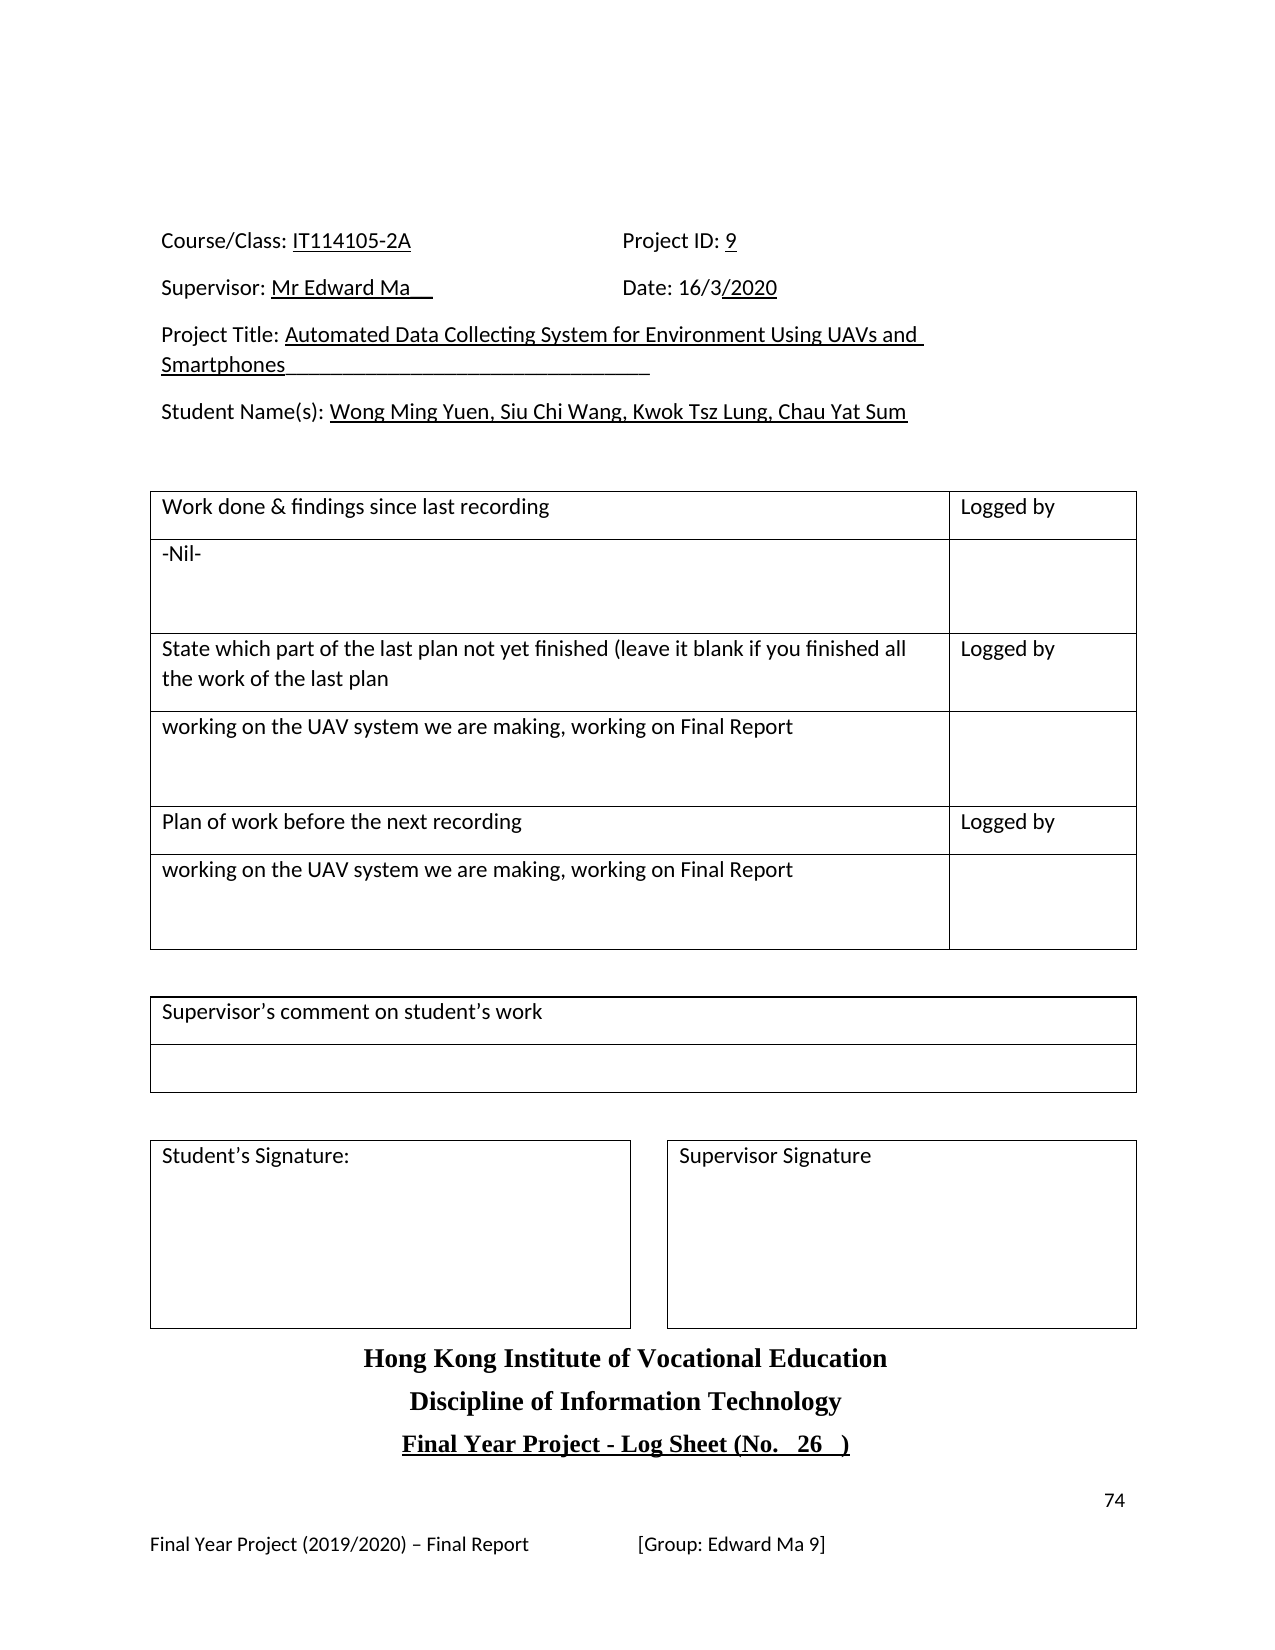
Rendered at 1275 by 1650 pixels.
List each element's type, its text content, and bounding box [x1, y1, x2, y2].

table_cell Logged by [950, 807, 1136, 854]
table_cell Supervisor: Mr Edward Ma__ [150, 273, 611, 320]
table_cell [950, 540, 1136, 633]
table_header Work done & findings since last recording [151, 492, 949, 538]
table_cell Student Name(s): Wong Ming Yuen, Siu Chi Wang, Kwok Tsz Lung, Chau Yat Sum [150, 397, 1072, 444]
table_header Logged by [950, 492, 1136, 538]
table_cell Date: 16/3/2020 [611, 273, 1072, 320]
text Final Year Project - Log Sheet (No. 26 ) [150, 1429, 1101, 1458]
table_header Student’s Signature: [151, 1141, 630, 1328]
table_cell Plan of work before the next recording [151, 807, 949, 854]
text Discipline of Information Technology [150, 1386, 1101, 1417]
table_cell working on the UAV system we are making, working on Final Report [151, 855, 949, 948]
table_header Supervisor’s comment on student’s work [151, 998, 1136, 1044]
table_cell Project Title: Automated Data Collecting System for Environment Using UAVs and Smartphones________________________________ [150, 320, 1072, 397]
table_header Course/Class: IT114105-2A [150, 227, 611, 273]
table_cell State which part of the last plan not yet finished (leave it blank if you finished all the work of the last plan [151, 634, 949, 711]
table_cell [950, 855, 1136, 948]
table_cell working on the UAV system we are making, working on Final Report [151, 712, 949, 806]
table_cell [151, 1045, 1136, 1092]
table_header [631, 1140, 667, 1328]
table_header Project ID: 9 [611, 227, 1072, 273]
table_header Supervisor Signature [668, 1141, 1136, 1328]
table_cell Logged by [950, 634, 1136, 711]
table_cell -Nil- [151, 540, 949, 633]
table_cell [950, 712, 1136, 806]
text Hong Kong Institute of Vocational Education [150, 1342, 1101, 1373]
